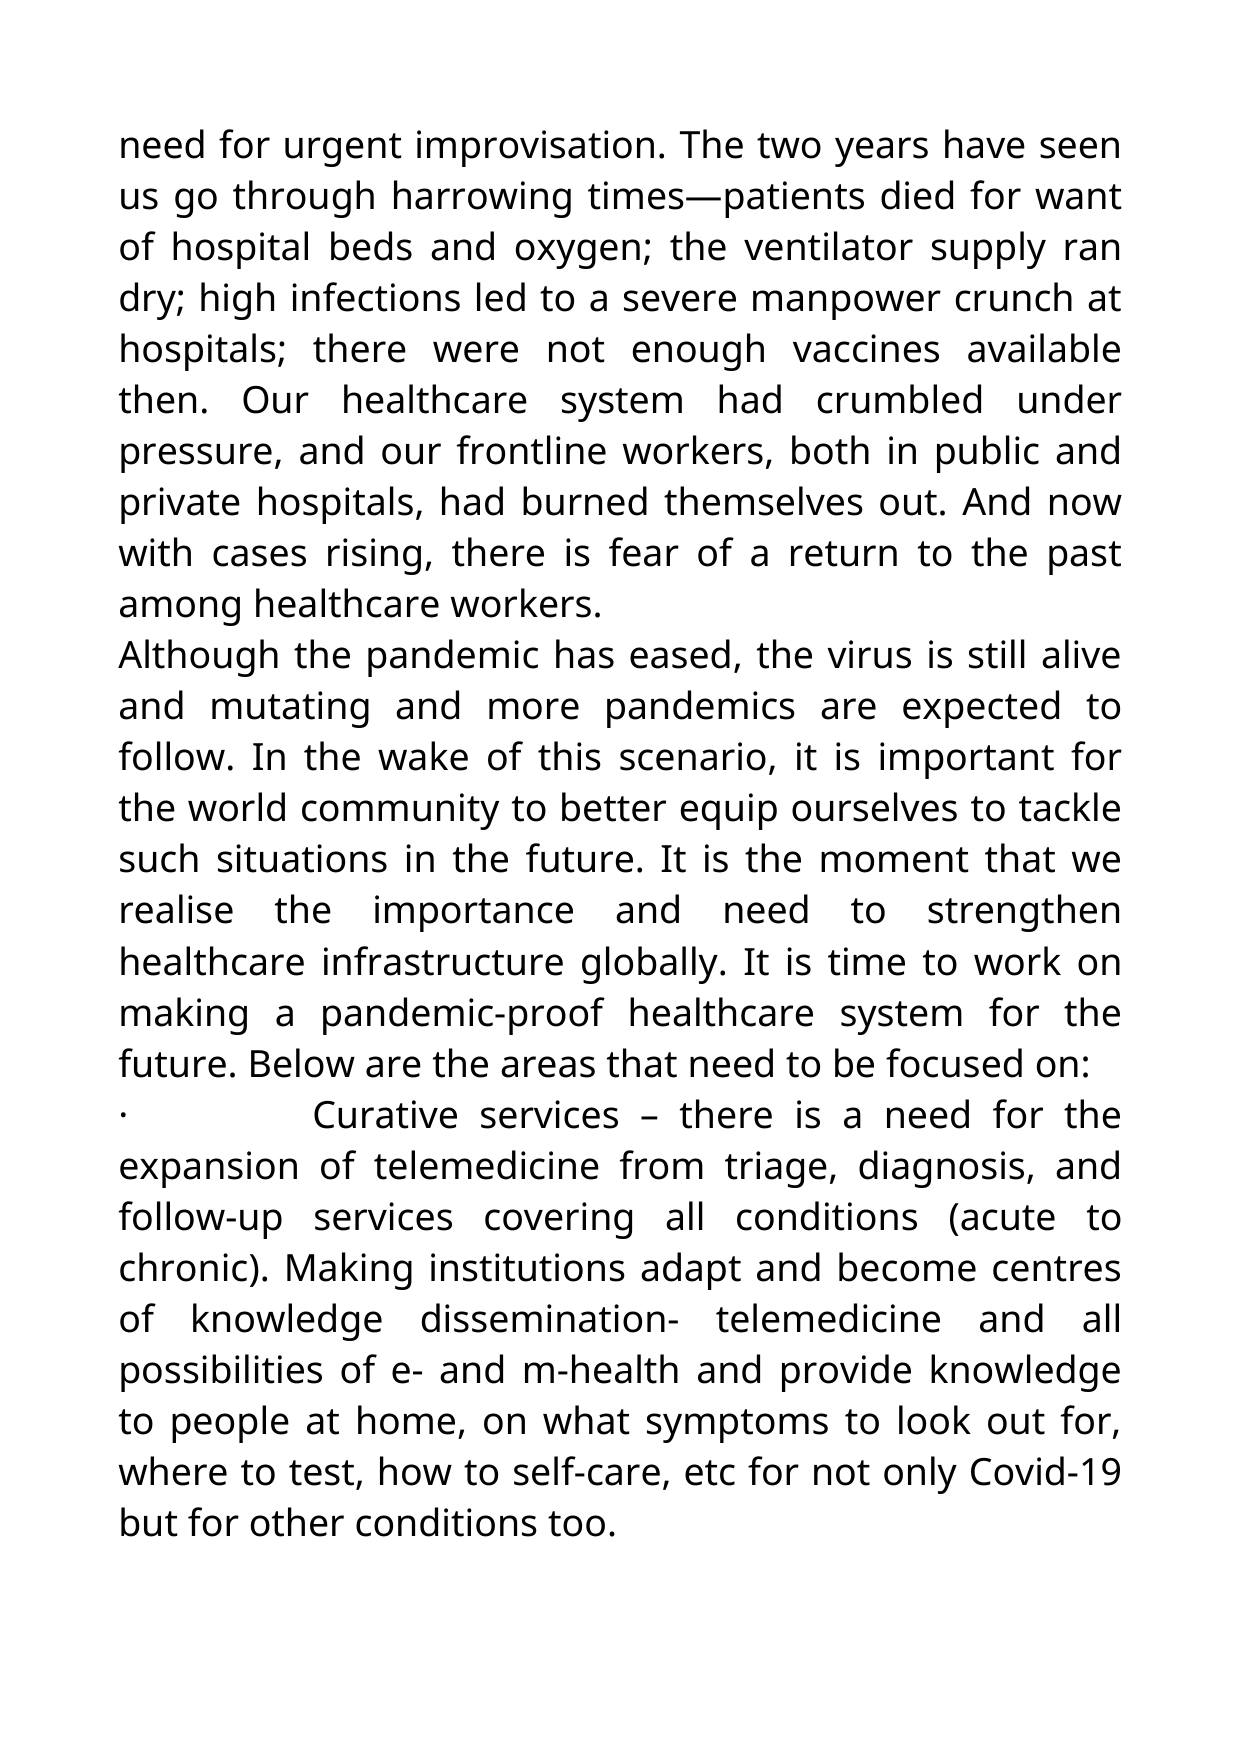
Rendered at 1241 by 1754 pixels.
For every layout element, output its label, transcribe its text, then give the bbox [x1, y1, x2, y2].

text · Curative services – there is a need for the expansion of telemedicine from triage, diagnosis, and follow-up services covering all conditions (acute to chronic). Making institutions adapt and become centres of knowledge dissemination- telemedicine and all possibilities of e- and m-health and provide knowledge to people at home, on what symptoms to look out for, where to test, how to self-care, etc for not only Covid-19 but for other conditions too. [118, 1088, 1122, 1547]
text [118, 118, 1122, 628]
text Although the pandemic has eased, the virus is still alive and mutating and more pandemics are expected to follow. In the wake of this scenario, it is important for the world community to better equip ourselves to tackle such situations in the future. It is the moment that we realise the importance and need to strengthen healthcare infrastructure globally. It is time to work on making a pandemic-proof healthcare system for the future. Below are the areas that need to be focused on: [118, 628, 1122, 1088]
